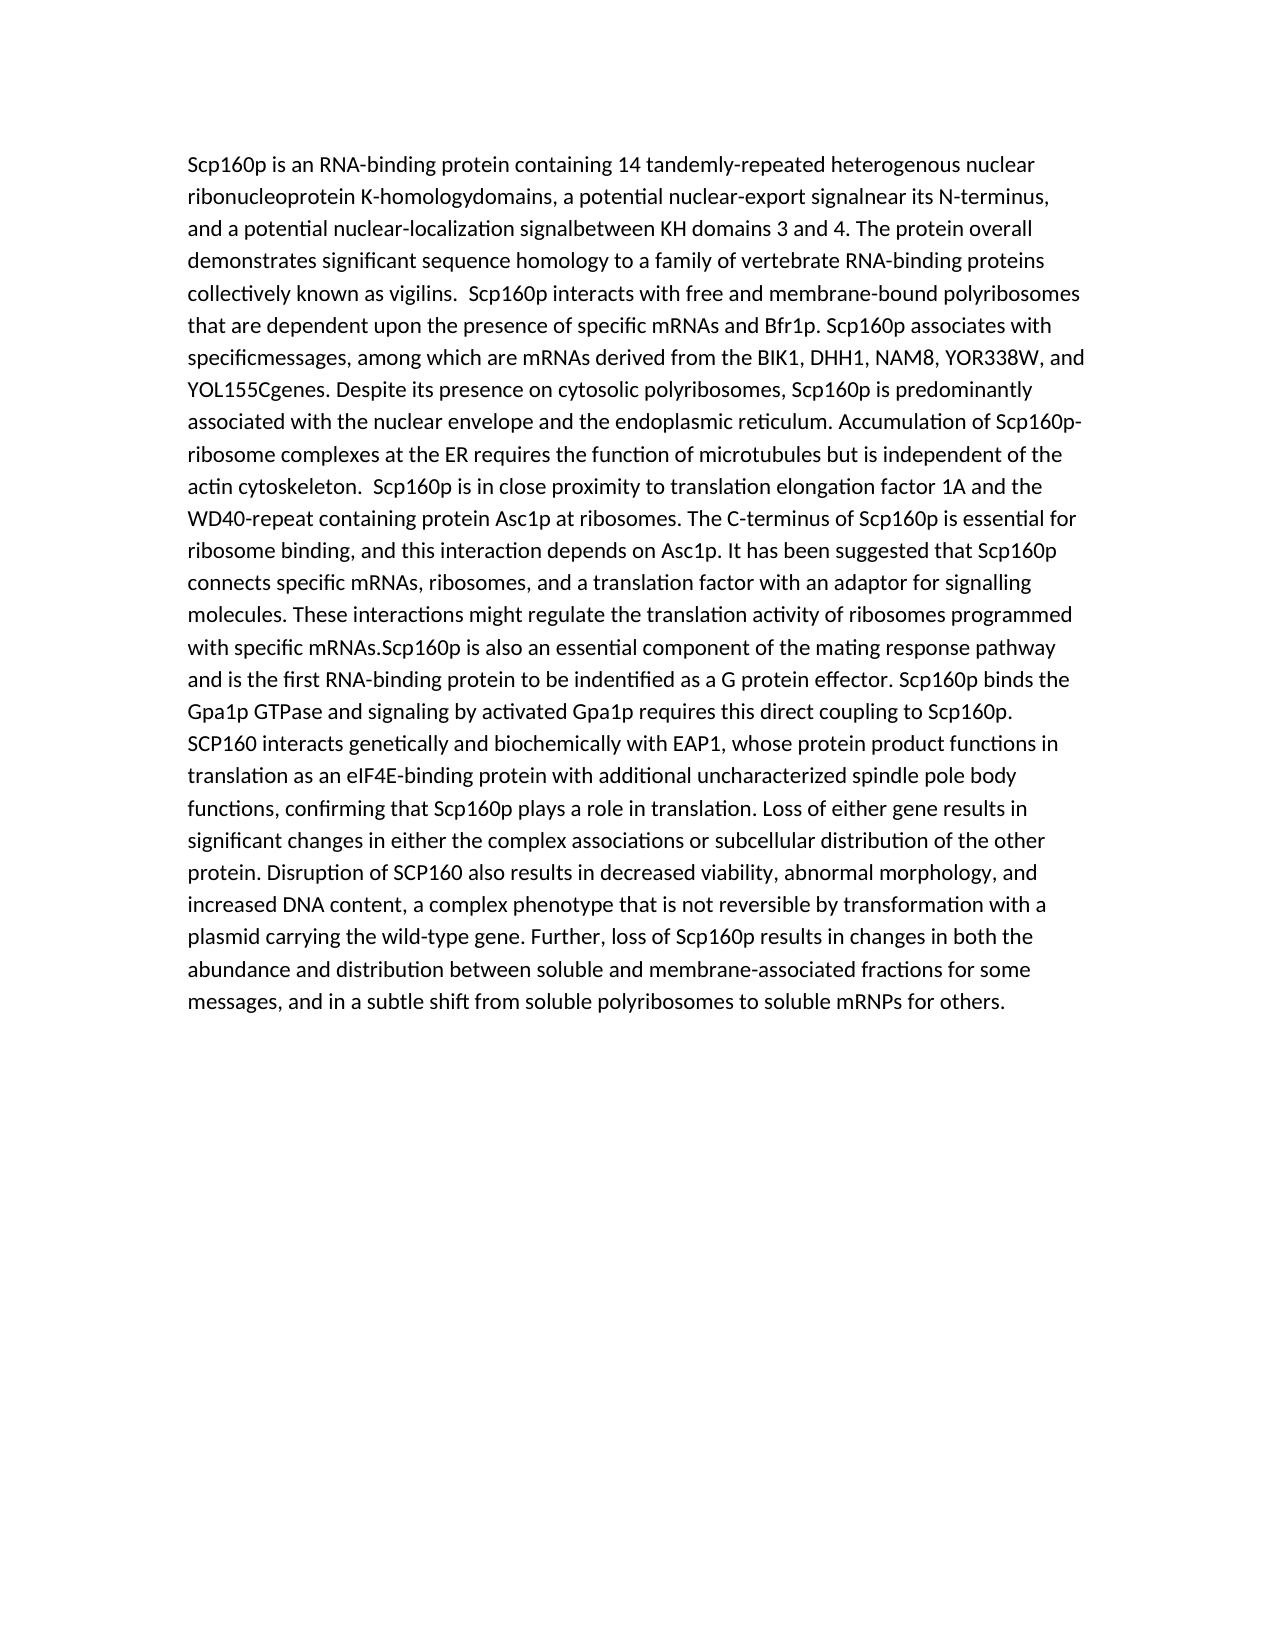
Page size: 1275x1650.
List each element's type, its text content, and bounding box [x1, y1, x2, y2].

text Scp160p is an RNA-binding protein containing 14 tandemly-repeated heterogenous nuclear ribonucleoprotein K-homologydomains, a potential nuclear-export signalnear its N-terminus, and a potential nuclear-localization signalbetween KH domains 3 and 4. The protein overall demonstrates significant sequence homology to a family of vertebrate RNA-binding proteins collectively known as vigilins. Scp160p interacts with free and membrane-bound polyribosomes that are dependent upon the presence of specific mRNAs and Bfr1p. Scp160p associates with specificmessages, among which are mRNAs derived from the BIK1, DHH1, NAM8, YOR338W, and YOL155Cgenes. Despite its presence on cytosolic polyribosomes, Scp160p is predominantly associated with the nuclear envelope and the endoplasmic reticulum. Accumulation of Scp160p-ribosome complexes at the ER requires the function of microtubules but is independent of the actin cytoskeleton. Scp160p is in close proximity to translation elongation factor 1A and the WD40-repeat containing protein Asc1p at ribosomes. The C-terminus of Scp160p is essential for ribosome binding, and this interaction depends on Asc1p. It has been suggested that Scp160p connects specific mRNAs, ribosomes, and a translation factor with an adaptor for signalling molecules. These interactions might regulate the translation activity of ribosomes programmed with specific mRNAs.Scp160p is also an essential component of the mating response pathway and is the first RNA-binding protein to be indentified as a G protein effector. Scp160p binds the Gpa1p GTPase and signaling by activated Gpa1p requires this direct coupling to Scp160p. SCP160 interacts genetically and biochemically with EAP1, whose protein product functions in translation as an eIF4E-binding protein with additional uncharacterized spindle pole body functions, confirming that Scp160p plays a role in translation. Loss of either gene results in significant changes in either the complex associations or subcellular distribution of the other protein. Disruption of SCP160 also results in decreased viability, abnormal morphology, and increased DNA content, a complex phenotype that is not reversible by transformation with a plasmid carrying the wild-type gene. Further, loss of Scp160p results in changes in both the abundance and distribution between soluble and membrane-associated fractions for some messages, and in a subtle shift from soluble polyribosomes to soluble mRNPs for others. [187, 150, 1087, 1015]
